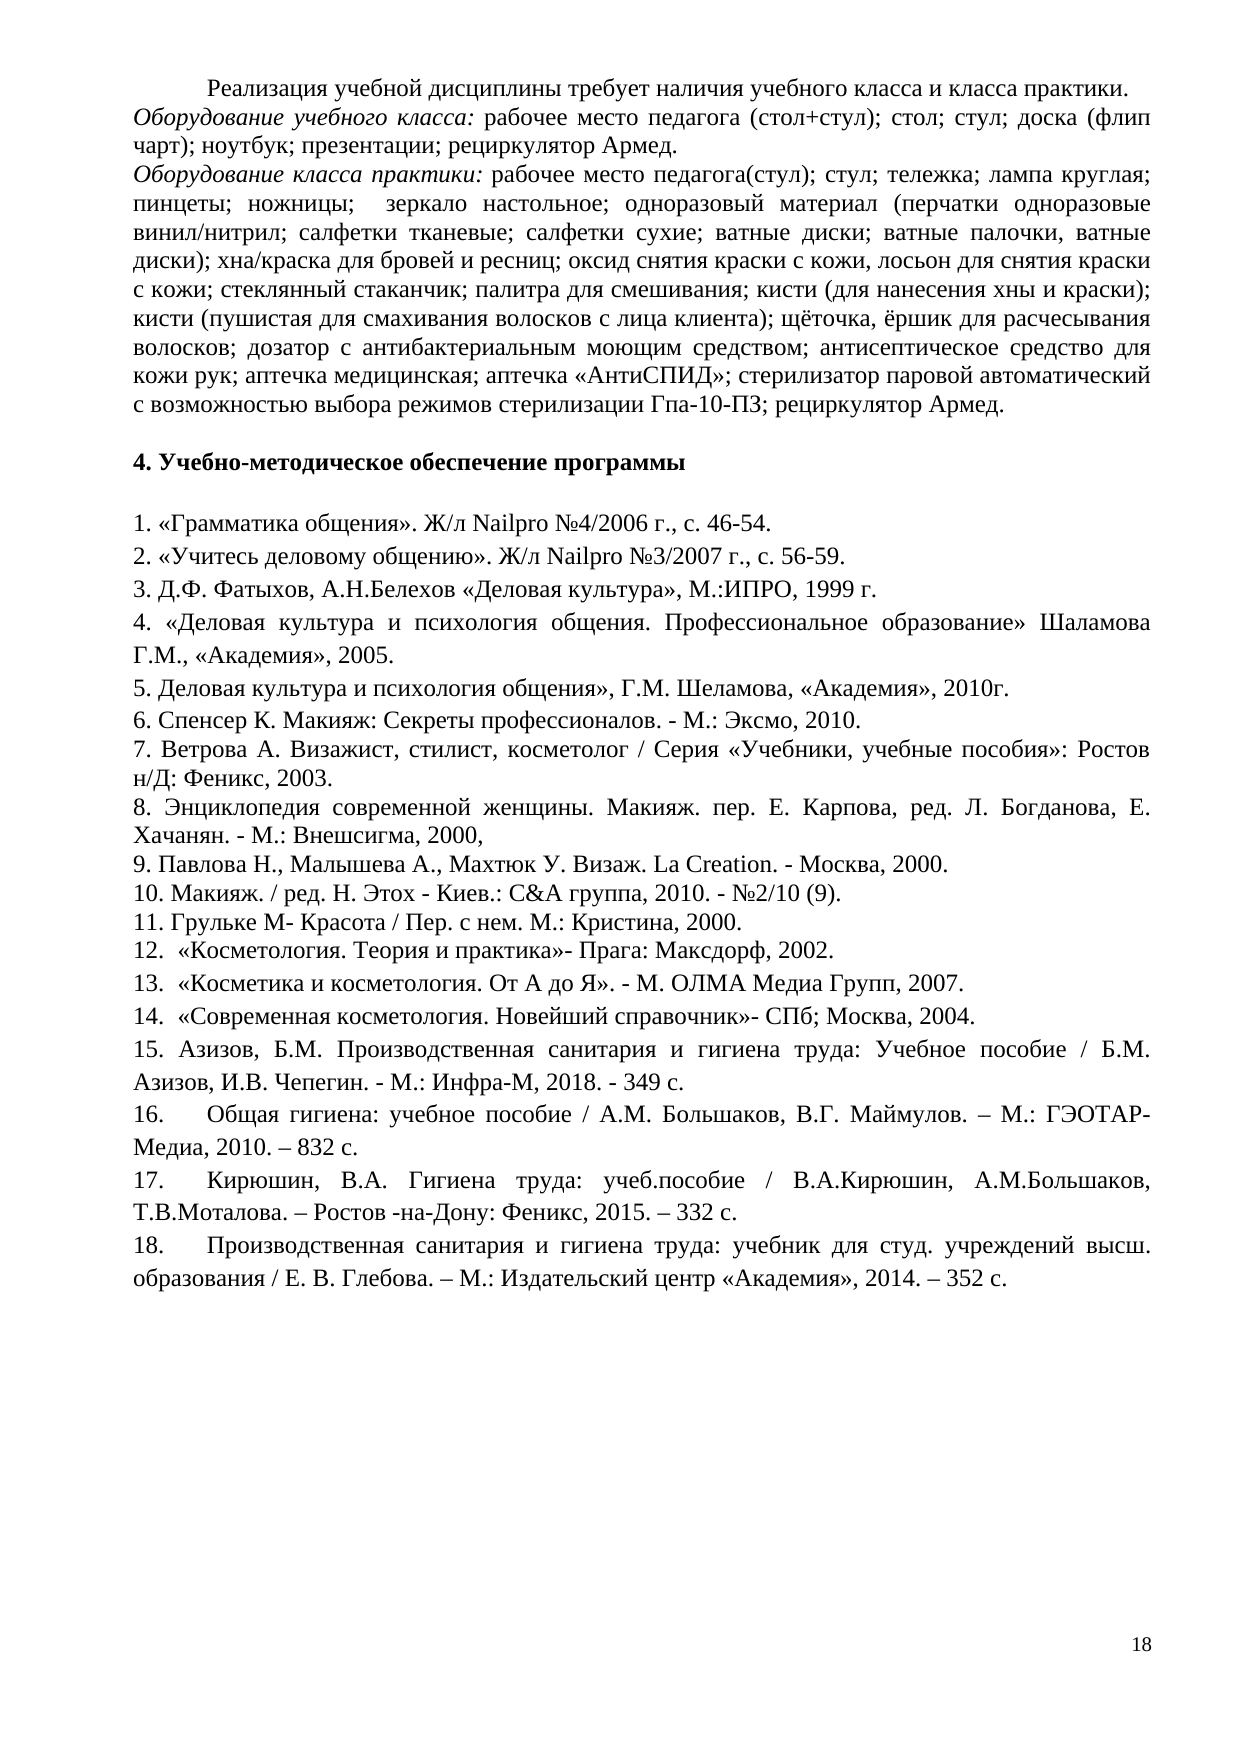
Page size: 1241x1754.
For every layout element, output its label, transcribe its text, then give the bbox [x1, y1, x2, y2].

text 10. Макияж. / ред. Н. Этох - Киев.: С&А группа, 2010. - №2/10 (9). [133, 878, 1152, 907]
text 4. Учебно-методическое обеспечение программы [133, 447, 1152, 476]
text 6. Спенсер К. Макияж: Секреты профессионалов. - М.: Эксмо, 2010. [133, 706, 1152, 734]
text 16. Общая гигиена: учебное пособие / А.М. Большаков, В.Г. Маймулов. – М.: ГЭОТАР-Медиа, 2010. – 832 с. [133, 1099, 1152, 1161]
text 11. Грульке М- Красота / Пер. с нем. М.: Кристина, 2000. [133, 907, 1152, 936]
text 3. Д.Ф. Фатыхов, А.Н.Белехов «Деловая культура», М.:ИПРО, 1999 г. [133, 574, 1152, 603]
text Реализация учебной дисциплины требует наличия учебного класса и класса практики. [133, 73, 1152, 102]
text 1. «Грамматика общения». Ж/л Nailpro №4/2006 г., с. 46-54. [133, 508, 1152, 537]
text 5. Деловая культура и психология общения», Г.М. Шеламова, «Академия», 2010г. [133, 673, 1152, 701]
text 8. Энциклопедия современной женщины. Макияж. пер. Е. Карпова, ред. Л. Богданова, Е. Хачанян. - М.: Внешсигма, 2000, [133, 792, 1152, 849]
text Оборудование класса практики: рабочее место педагога(стул); стул; тележка; лампа круглая; пинцеты; ножницы; зеркало настольное; одноразовый материал (перчатки одноразовые винил/нитрил; салфетки тканевые; салфетки сухие; ватные диски; ватные палочки, ватные диски); хна/краска для бровей и ресниц; оксид снятия краски с кожи, лосьон для снятия краски с кожи; стеклянный стаканчик; палитра для смешивания; кисти (для нанесения хны и краски); кисти (пушистая для смахивания волосков с лица клиента); щёточка, ёршик для расчесывания волосков; дозатор с антибактериальным моющим средством; антисептическое средство для кожи рук; аптечка медицинская; аптечка «АнтиСПИД»; стерилизатор паровой автоматический с возможностью выбора режимов стерилизации Гпа-10-ПЗ; рециркулятор Армед. [133, 159, 1152, 418]
text 15. Азизов, Б.М. Производственная санитария и гигиена труда: Учебное пособие / Б.М. Азизов, И.В. Чепегин. - М.: Инфра-М, 2018. - 349 c. [133, 1034, 1152, 1095]
text 17. Кирюшин, В.А. Гигиена труда: учеб.пособие / В.А.Кирюшин, А.М.Большаков, Т.В.Моталова. – Ростов -на-Дону: Феникс, 2015. – 332 с. [133, 1165, 1152, 1226]
text Оборудование учебного класса: рабочее место педагога (стол+стул); стол; стул; доска (флип чарт); ноутбук; презентации; рециркулятор Армед. [133, 102, 1152, 159]
text 14. «Современная косметология. Новейший справочник»- СПб; Москва, 2004. [133, 1001, 1152, 1030]
text 13. «Косметика и косметология. От А до Я». - М. ОЛМА Медиа Групп, 2007. [133, 968, 1152, 997]
text 12. «Косметология. Теория и практика»- Прага: Максдорф, 2002. [133, 936, 1152, 964]
text 7. Ветрова А. Визажист, стилист, косметолог / Серия «Учебники, учебные пособия»: Ростов н/Д: Феникс, 2003. [133, 734, 1152, 792]
text 18. Производственная санитария и гигиена труда: учебник для студ. учреждений высш. образования / Е. В. Глебова. – М.: Издательский центр «Академия», 2014. – 352 с. [133, 1230, 1152, 1291]
text 4. «Деловая культура и психология общения. Профессиональное образование» Шаламова Г.М., «Академия», 2005. [133, 607, 1152, 668]
text 2. «Учитесь деловому общению». Ж/л Nailpro №3/2007 г., с. 56-59. [133, 541, 1152, 570]
text 9. Павлова Н., Малышева А., Махтюк У. Визаж. La Creation. - Москва, 2000. [133, 849, 1152, 878]
